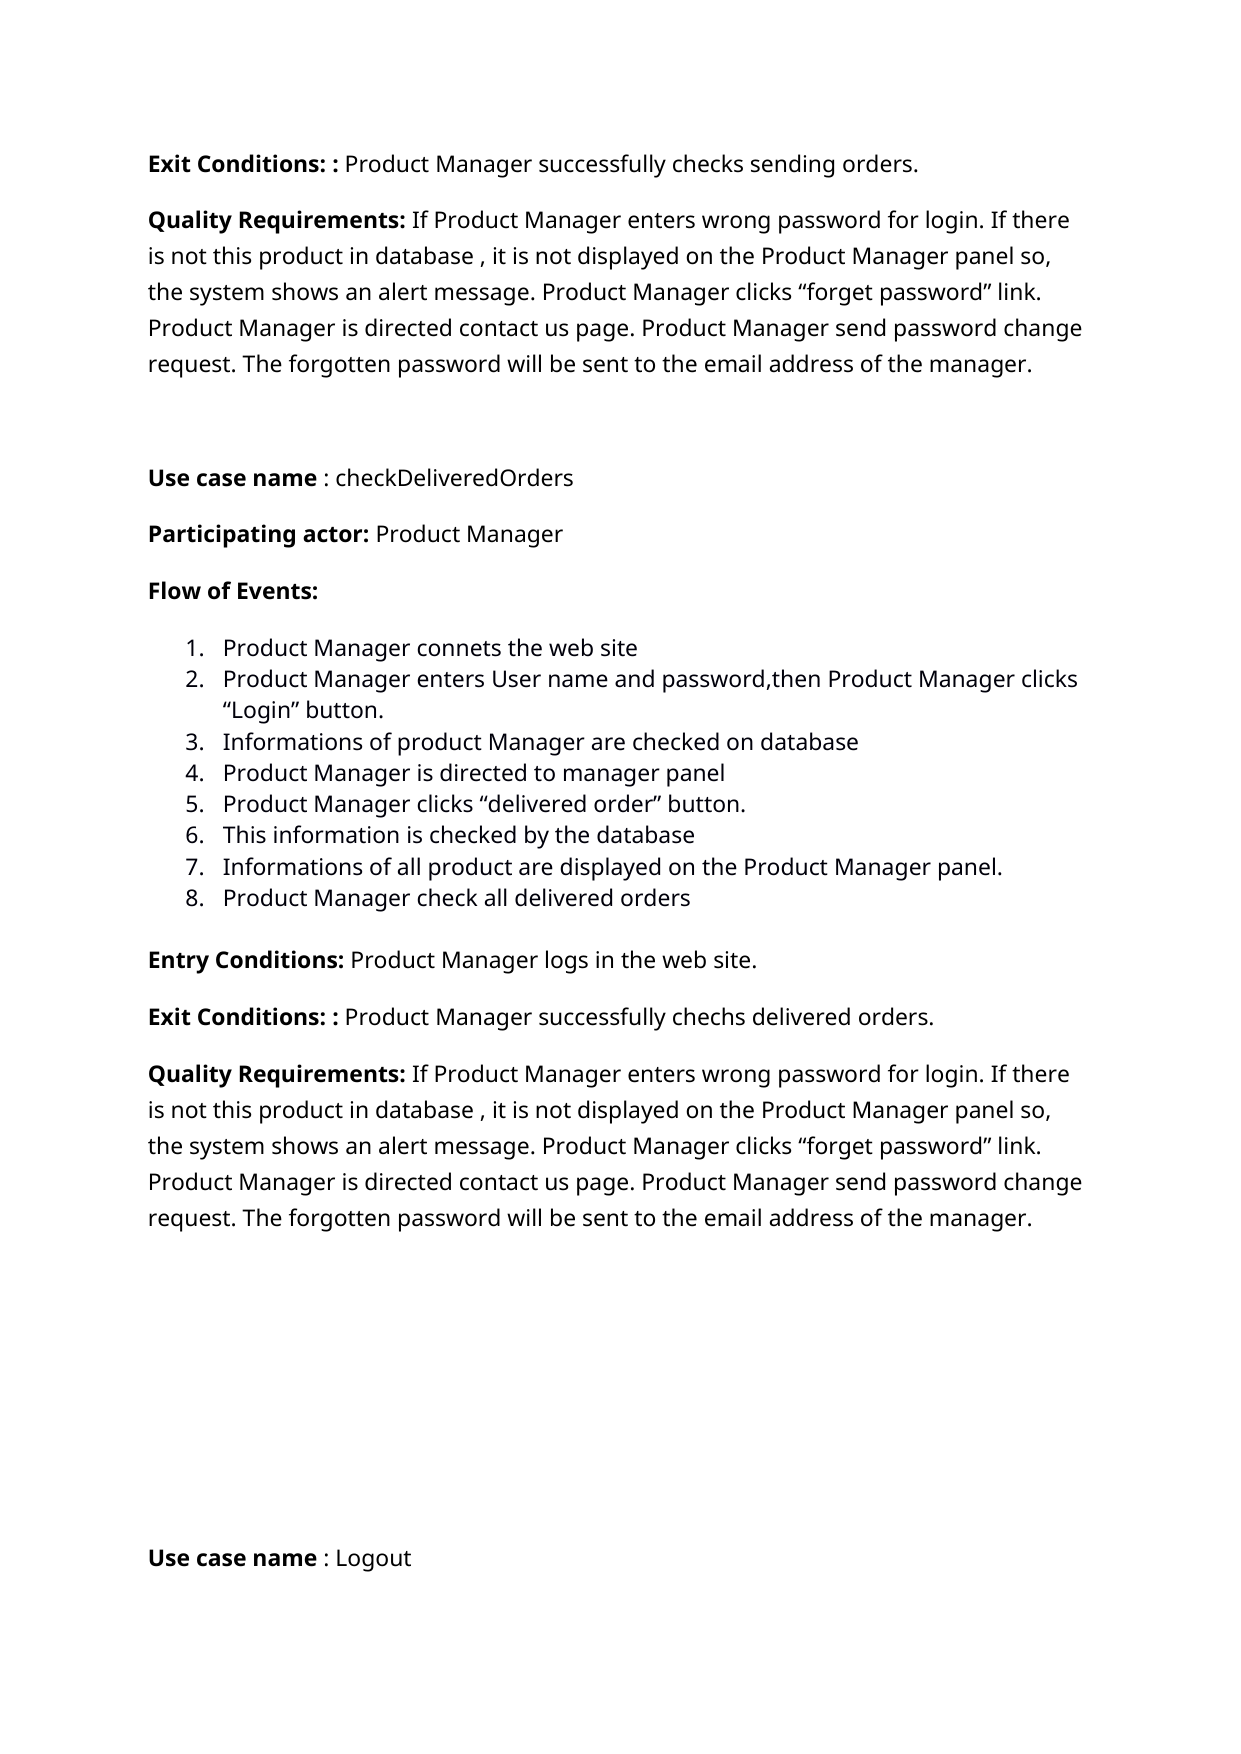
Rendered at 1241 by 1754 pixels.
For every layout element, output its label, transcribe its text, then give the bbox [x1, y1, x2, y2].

text Participating actor: Product Manager [148, 518, 1093, 550]
list Informations of all product are displayed on the Product Manager panel. [185, 851, 1093, 882]
text Quality Requirements: If Product Manager enters wrong password for login. If there is not this product in database , it is not displayed on the Product Manager panel so, the system shows an alert message. Product Manager clicks “forget password” link. Product Manager is directed contact us page. Product Manager send password change request. The forgotten password will be sent to the email address of the manager. [148, 1058, 1093, 1233]
list Product Manager clicks “delivered order” button. [185, 788, 1093, 819]
list Informations of product Manager are checked on database [185, 726, 1093, 757]
list Product Manager connets the web site [185, 632, 1093, 663]
text Quality Requirements: If Product Manager enters wrong password for login. If there is not this product in database , it is not displayed on the Product Manager panel so, the system shows an alert message. Product Manager clicks “forget password” link. Product Manager is directed contact us page. Product Manager send password change request. The forgotten password will be sent to the email address of the manager. [148, 204, 1093, 379]
text Use case name : Logout [148, 1542, 1093, 1574]
text Exit Conditions: : Product Manager successfully chechs delivered orders. [148, 1001, 1093, 1032]
list Product Manager is directed to manager panel [185, 757, 1093, 788]
list Product Manager enters User name and password,then Product Manager clicks “Login” button. [185, 663, 1093, 726]
text Entry Conditions: Product Manager logs in the web site. [148, 944, 1093, 976]
text Use case name : checkDeliveredOrders [148, 462, 1093, 493]
list Product Manager check all delivered orders [185, 882, 1093, 913]
text Exit Conditions: : Product Manager successfully checks sending orders. [148, 148, 1093, 179]
text Flow of Events: [148, 575, 1093, 606]
list This information is checked by the database [185, 819, 1093, 851]
